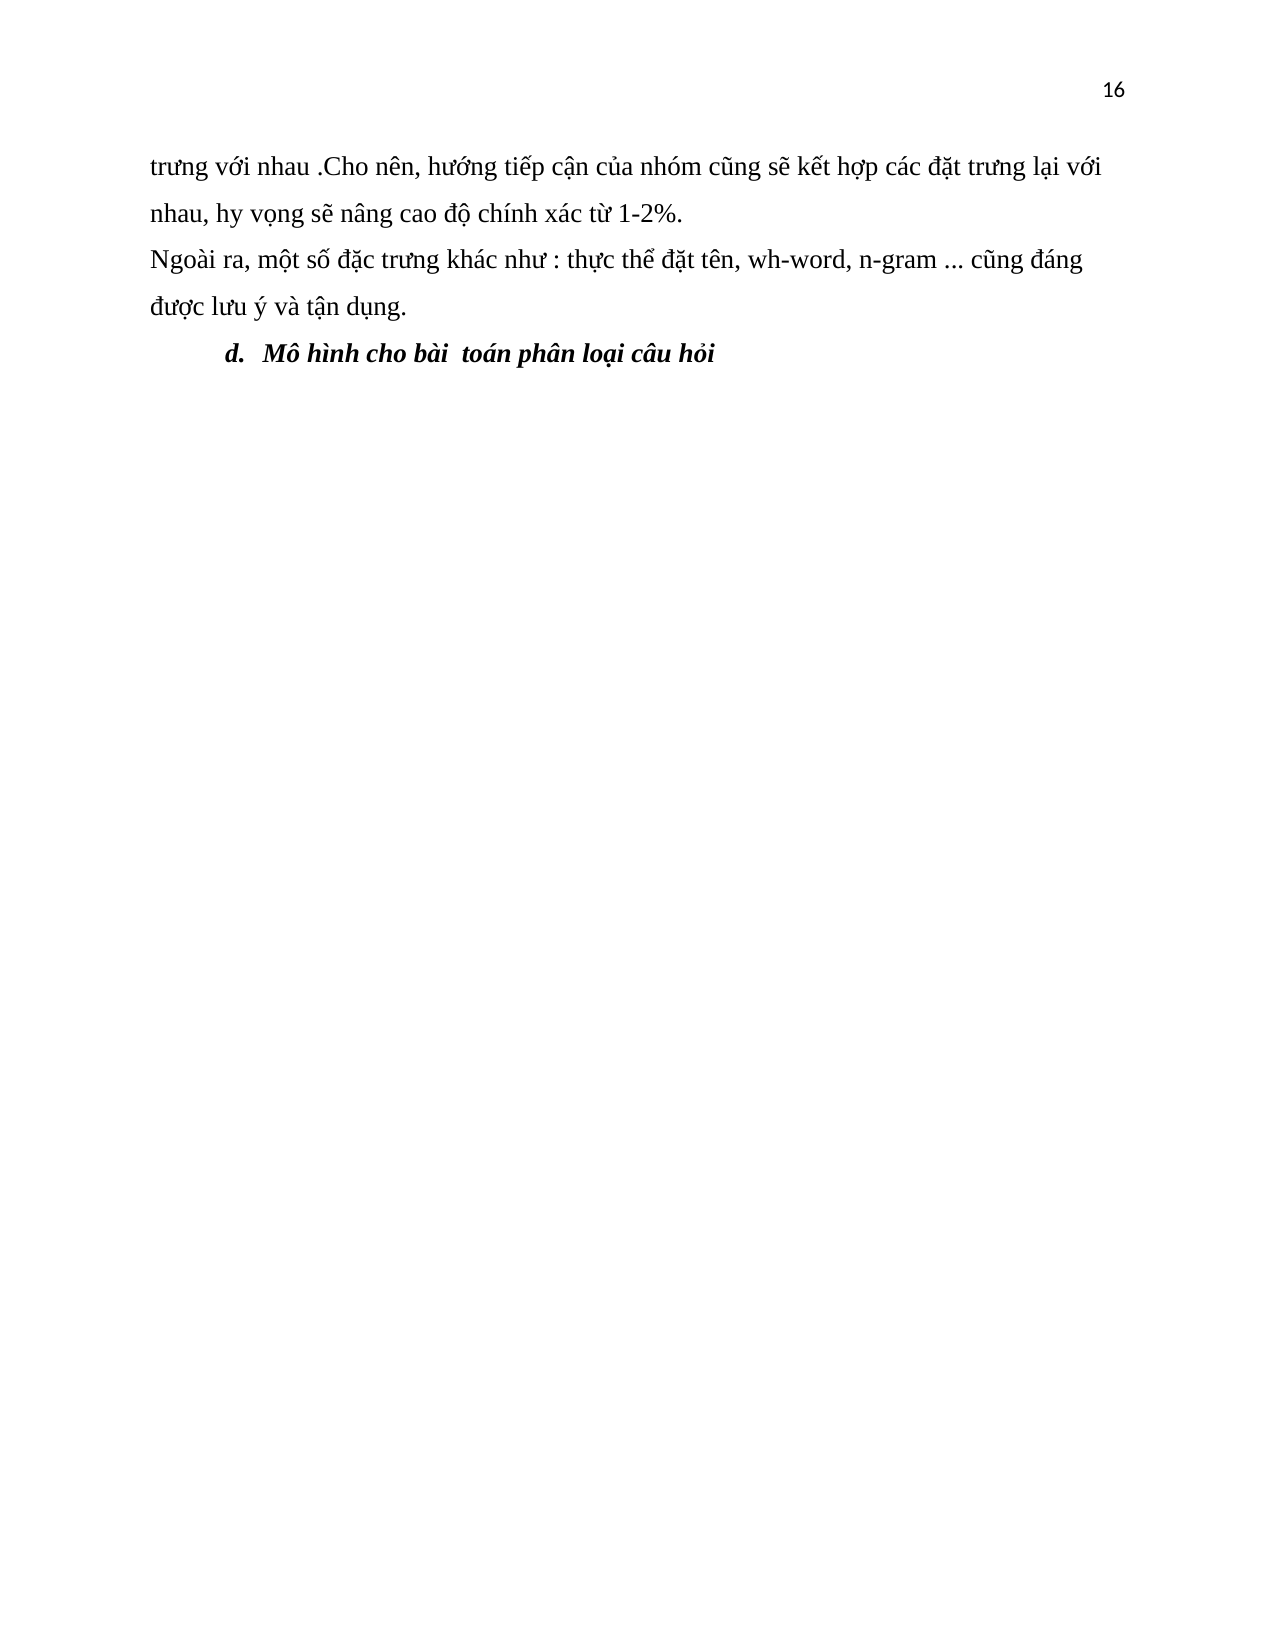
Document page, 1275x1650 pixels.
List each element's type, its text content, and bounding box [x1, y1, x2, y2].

list Mô hình cho bài toán phân loại câu hỏi [225, 337, 1125, 368]
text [150, 150, 1125, 228]
text Ngoài ra, một số đặc trưng khác như : thực thể đặt tên, wh-word, n-gram ... cũng đáng được lưu ý và tận dụng. [150, 243, 1125, 321]
